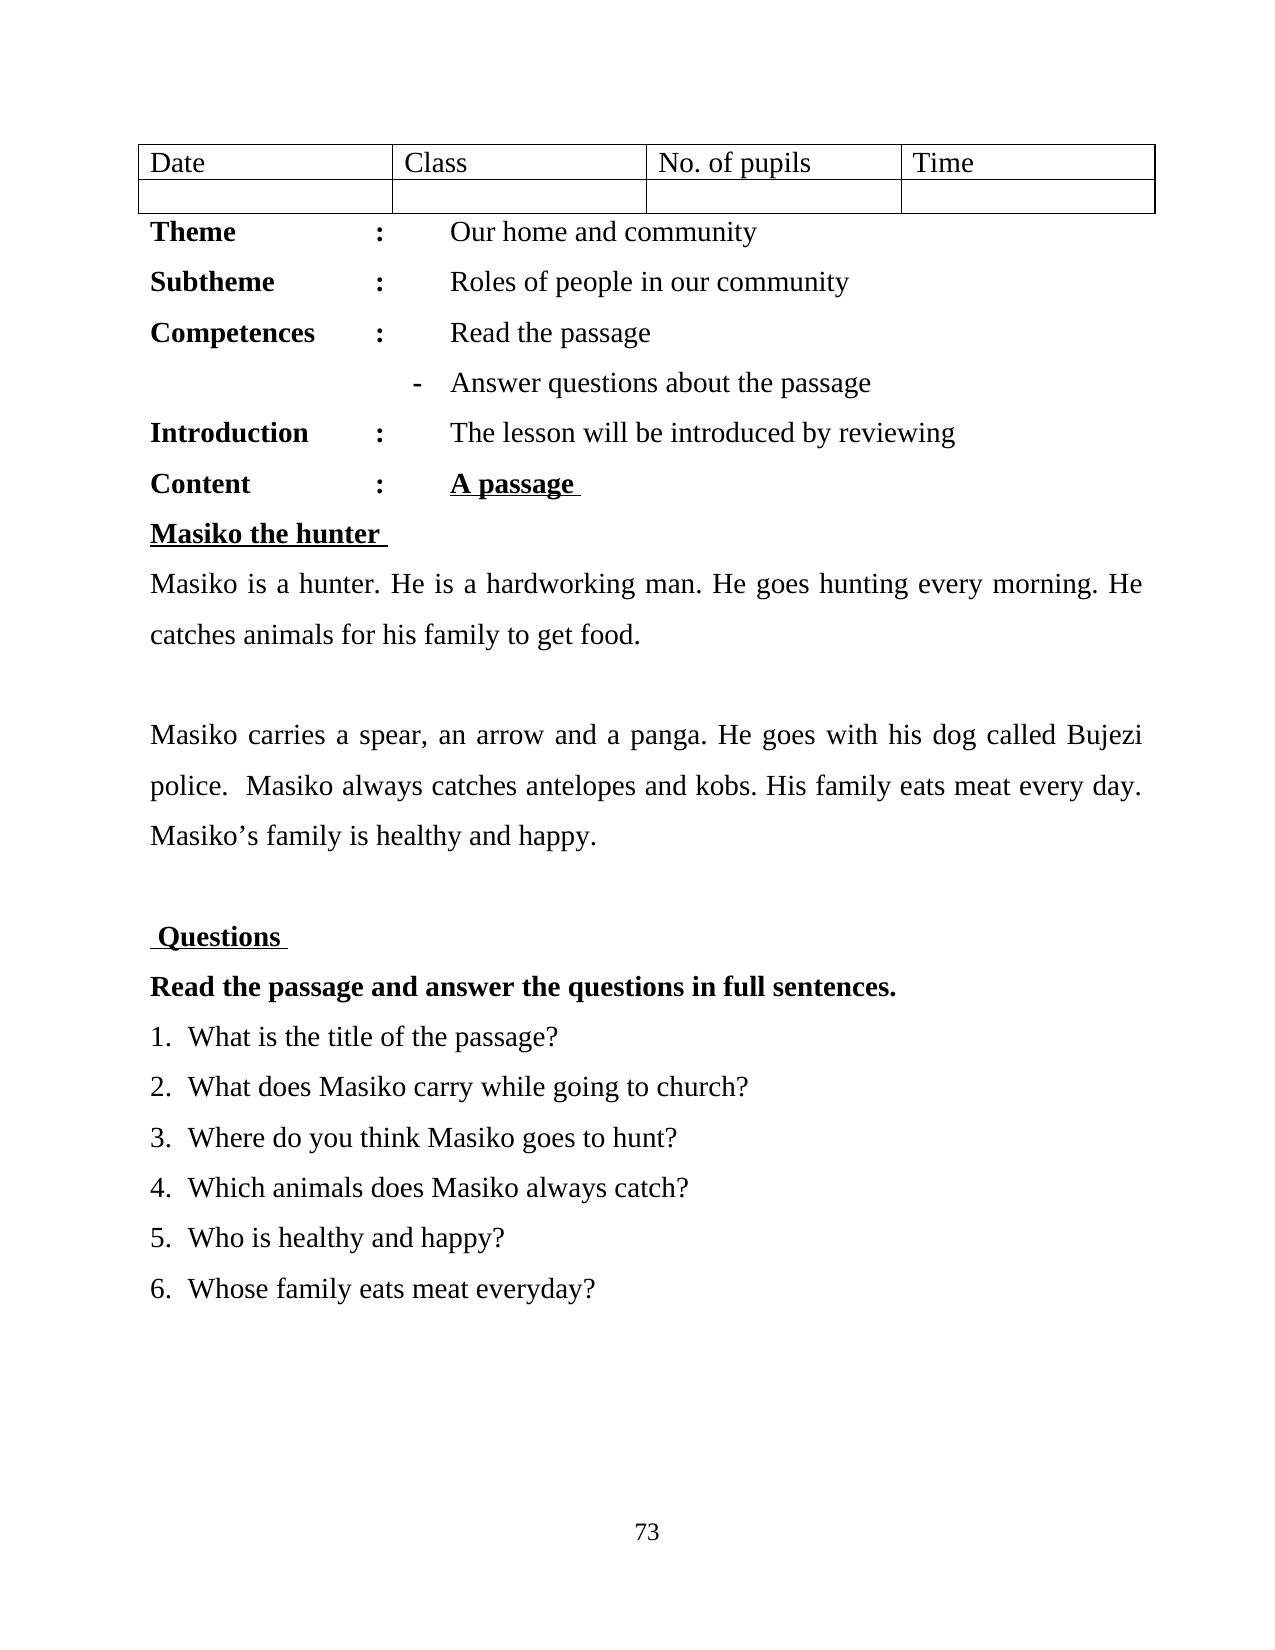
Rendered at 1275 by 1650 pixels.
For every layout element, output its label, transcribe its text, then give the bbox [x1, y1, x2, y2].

text Read the passage and answer the questions in full sentences. [150, 969, 1144, 1002]
text Questions [150, 919, 1144, 952]
text Competences : Read the passage [150, 315, 1144, 348]
table_header Date [139, 145, 392, 179]
text Introduction : The lesson will be introduced by reviewing [150, 416, 1144, 449]
table_header Class [393, 145, 646, 179]
text Content : A passage [150, 466, 1144, 499]
table_cell [139, 180, 392, 213]
list Whose family eats meat everyday? [150, 1271, 1144, 1304]
table_cell [393, 180, 646, 213]
list Answer questions about the passage [412, 365, 1144, 399]
table_header Time [902, 145, 1154, 179]
text Subtheme : Roles of people in our community [150, 264, 1144, 298]
list What does Masiko carry while going to church? [150, 1069, 1144, 1103]
list Who is healthy and happy? [150, 1221, 1144, 1254]
list Which animals does Masiko always catch? [150, 1170, 1144, 1204]
text Masiko carries a spear, an arrow and a panga. He goes with his dog called Bujezi police. Masiko always catches antelopes and kobs. His family eats meat every day. Masiko’s family is healthy and happy. [150, 717, 1144, 852]
table_cell [902, 180, 1154, 213]
text Masiko the hunter [150, 516, 1144, 550]
list Where do you think Masiko goes to hunt? [150, 1120, 1144, 1153]
text Theme : Our home and community [150, 214, 1144, 248]
list What is the title of the passage? [150, 1019, 1144, 1053]
table_header No. of pupils [647, 145, 901, 179]
text Masiko is a hunter. He is a hardworking man. He goes hunting every morning. He catches animals for his family to get food. [150, 566, 1144, 650]
table_cell [647, 180, 901, 213]
